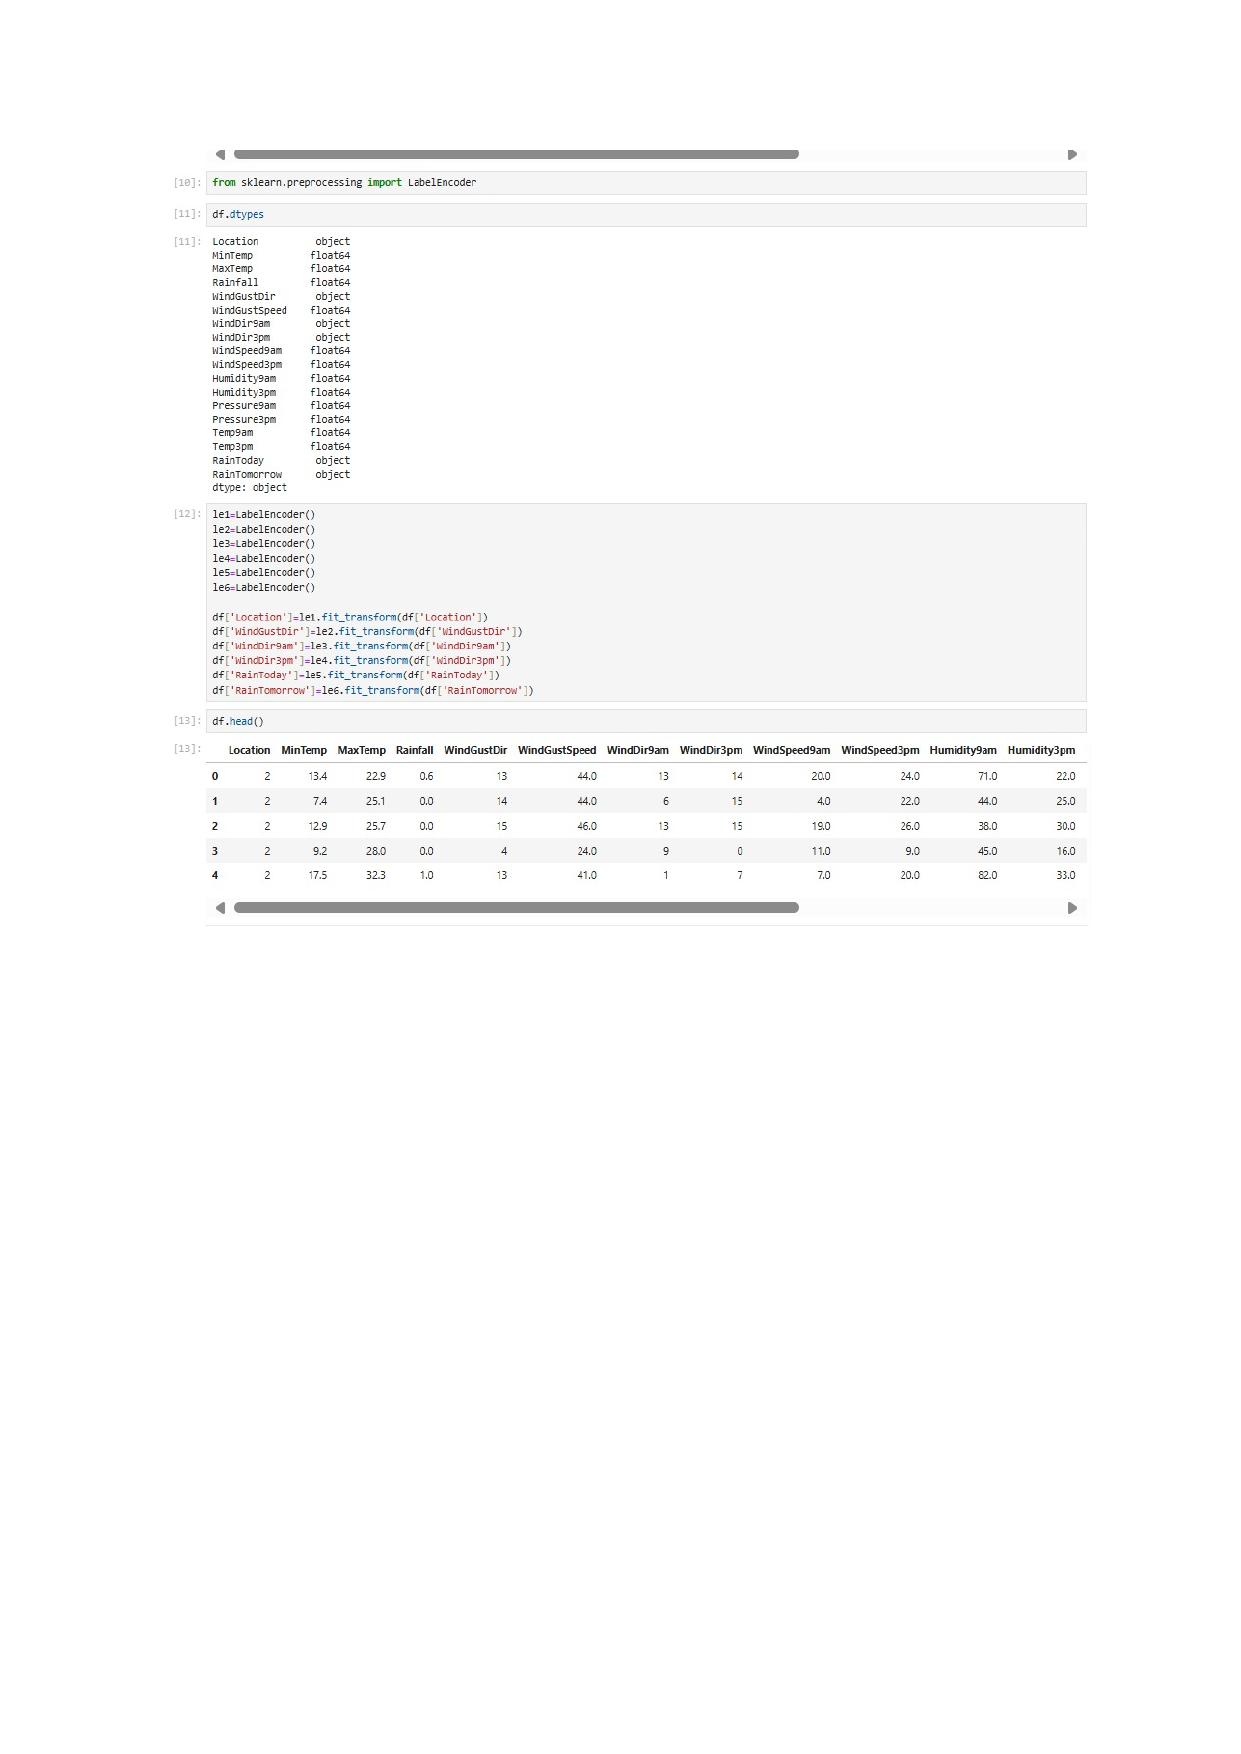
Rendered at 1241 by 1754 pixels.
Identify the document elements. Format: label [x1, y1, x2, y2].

picture [150, 150, 1091, 926]
